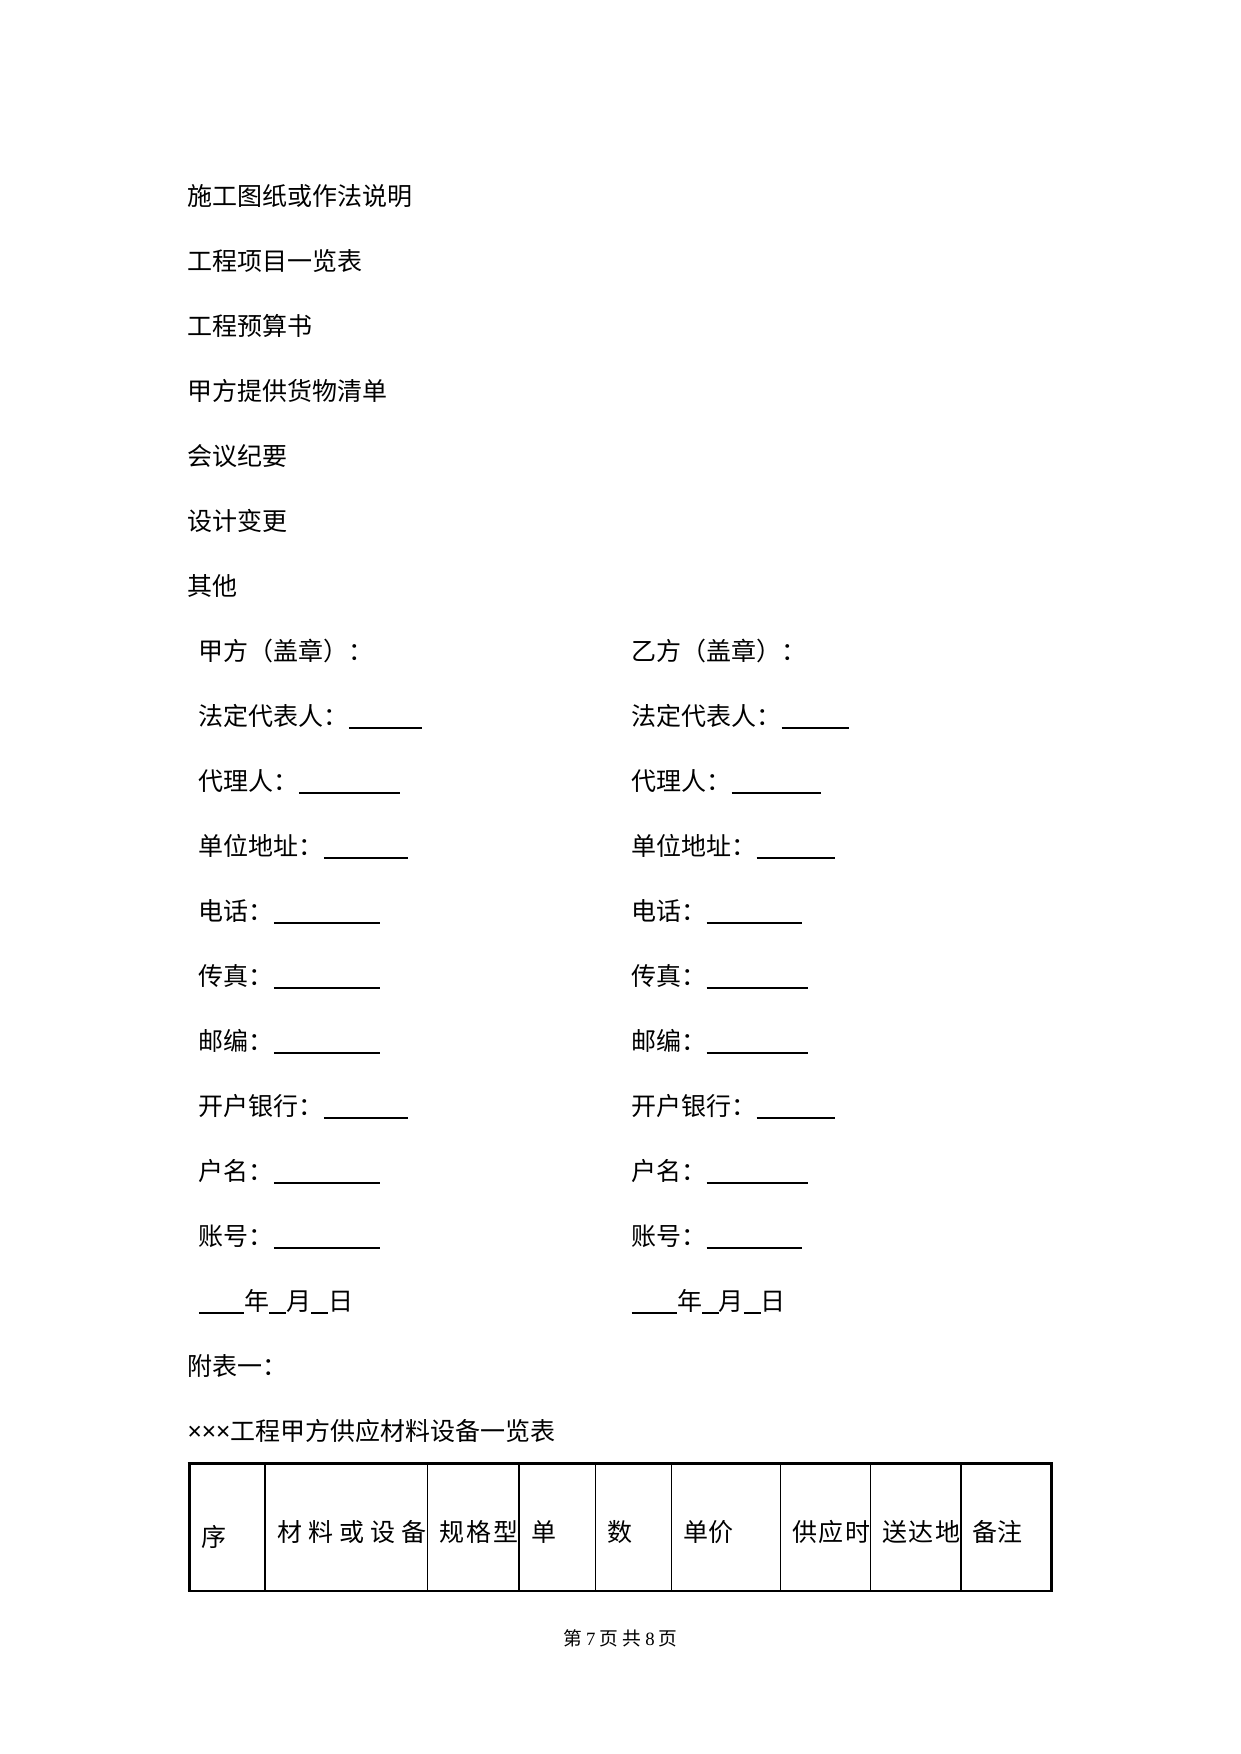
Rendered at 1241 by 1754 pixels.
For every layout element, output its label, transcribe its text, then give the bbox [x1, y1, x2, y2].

table_cell 传真： [620, 942, 1053, 1007]
text 工程预算书 [187, 292, 1053, 357]
text 施工图纸或作法说明 [187, 162, 1053, 227]
text 其他 [187, 552, 1053, 617]
table_cell 年 月 日 [188, 1267, 620, 1332]
table_cell 账号： [620, 1202, 1053, 1267]
table_header 甲方（盖章）： [188, 617, 620, 682]
table_header 备注 [962, 1465, 1050, 1590]
table_cell 开户银行： [188, 1072, 620, 1137]
table_cell 单位地址： [620, 812, 1053, 877]
table_header 规格型号 [428, 1465, 518, 1590]
table_header 材料或设备名 称 [266, 1465, 427, 1590]
text 会议纪要 [187, 422, 1053, 487]
table_cell 电话： [620, 877, 1053, 942]
table_cell 传真： [188, 942, 620, 1007]
table_header 单 位 [520, 1465, 595, 1590]
text 设计变更 [187, 487, 1053, 552]
table_header 乙方（盖章）： [620, 617, 1053, 682]
text 附表一： [187, 1332, 1053, 1397]
table_cell 户名： [620, 1137, 1053, 1202]
table_cell 账号： [188, 1202, 620, 1267]
table_cell 法定代表人： [188, 682, 620, 747]
table_cell 邮编： [620, 1007, 1053, 1072]
text 工程项目一览表 [187, 227, 1053, 292]
table_cell 电话： [188, 877, 620, 942]
table_header 数 量 [596, 1465, 671, 1590]
table_header 单价 [672, 1465, 780, 1590]
table_header 送达地点 [871, 1465, 960, 1590]
text ×××工程甲方供应材料设备一览表 [187, 1397, 1053, 1462]
table_cell 户名： [188, 1137, 620, 1202]
table_header 序 号 [191, 1465, 264, 1590]
table_cell 法定代表人： [620, 682, 1053, 747]
table_cell 单位地址： [188, 812, 620, 877]
table_cell 开户银行： [620, 1072, 1053, 1137]
table_cell 代理人： [188, 747, 620, 812]
table_header 供应时间 [781, 1465, 870, 1590]
text 甲方提供货物清单 [187, 357, 1053, 422]
table_cell 邮编： [188, 1007, 620, 1072]
table_cell 代理人： [620, 747, 1053, 812]
table_cell 年 月 日 [620, 1267, 1053, 1332]
